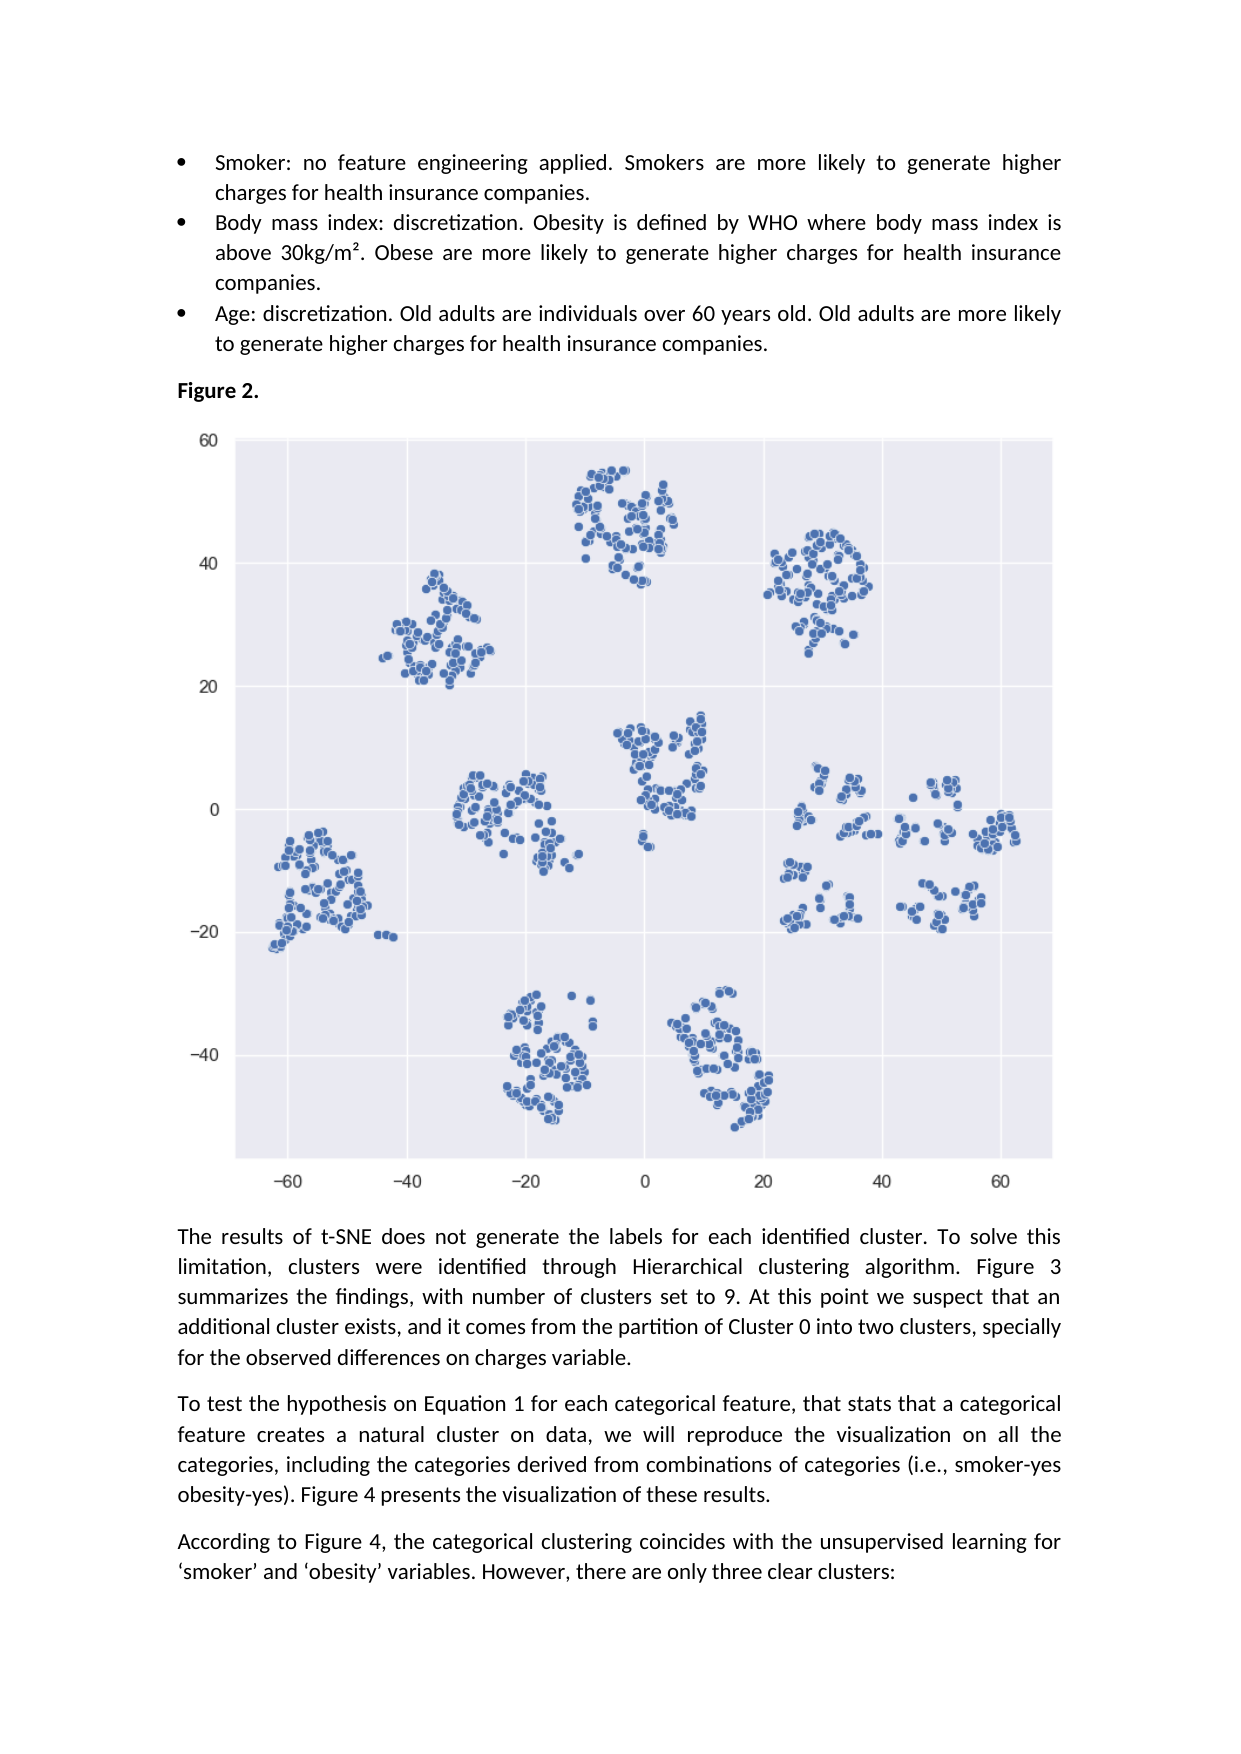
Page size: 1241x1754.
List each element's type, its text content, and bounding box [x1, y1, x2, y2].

list Age: discretization. Old adults are individuals over 60 years old. Old adults are more likely to generate higher charges for health insurance companies. [177, 299, 1063, 357]
text To test the hypothesis on Equation 1 for each categorical feature, that stats that a categorical feature creates a natural cluster on data, we will reproduce the visualization on all the categories, including the categories derived from combinations of categories (i.e., smoker-yes obesity-yes). Figure 4 presents the visualization of these results. [177, 1389, 1063, 1508]
text The results of t-SNE does not generate the labels for each identified cluster. To solve this limitation, clusters were identified through Hierarchical clustering algorithm. Figure 3 summarizes the findings, with number of clusters set to 9. At this point we suspect that an additional cluster exists, and it comes from the partition of Cluster 0 into two clusters, specially for the observed differences on charges variable. [177, 1222, 1063, 1371]
list Smoker: no feature engineering applied. Smokers are more likely to generate higher charges for health insurance companies. [177, 148, 1063, 206]
text Figure 2. [177, 376, 1063, 404]
picture [177, 422, 1063, 1203]
